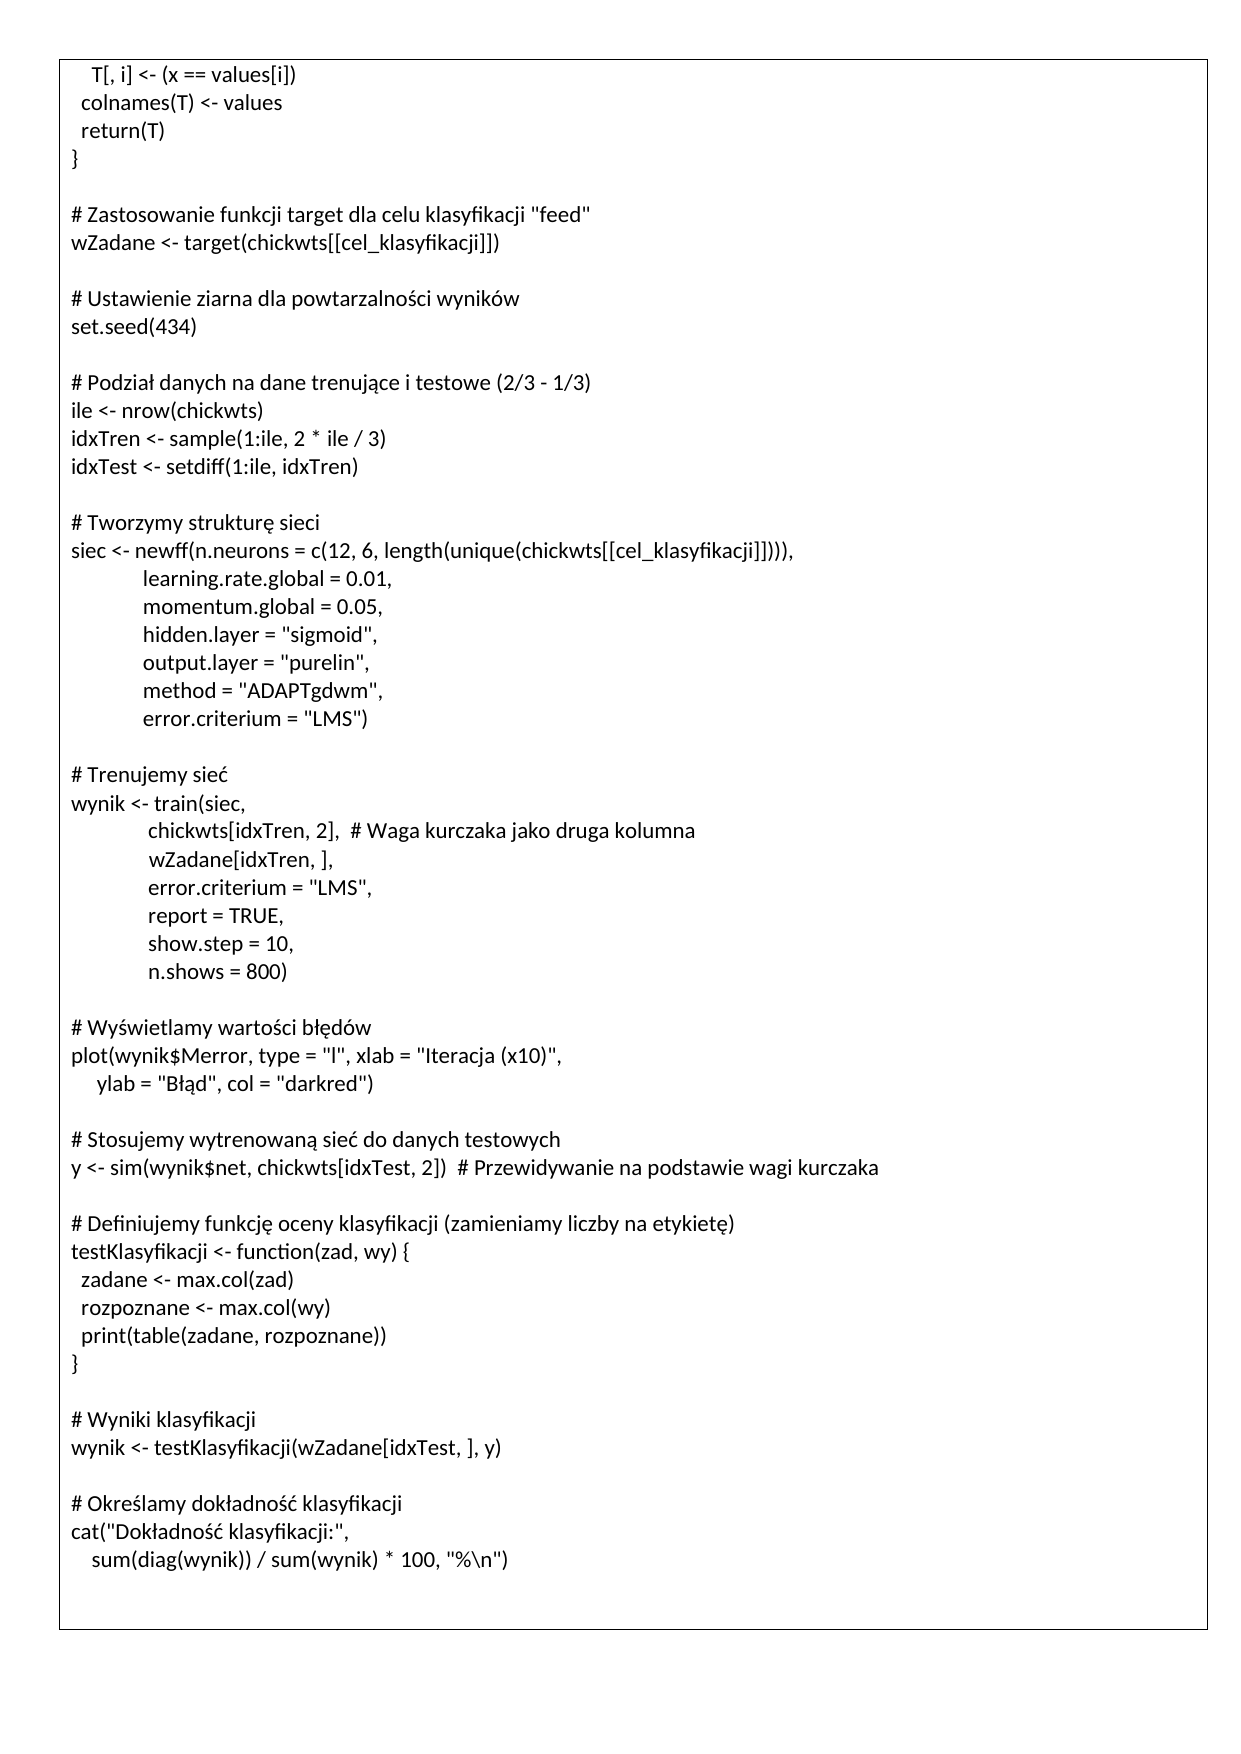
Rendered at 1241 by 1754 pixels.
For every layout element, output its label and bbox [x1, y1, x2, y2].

table_header [60, 60, 1207, 1629]
